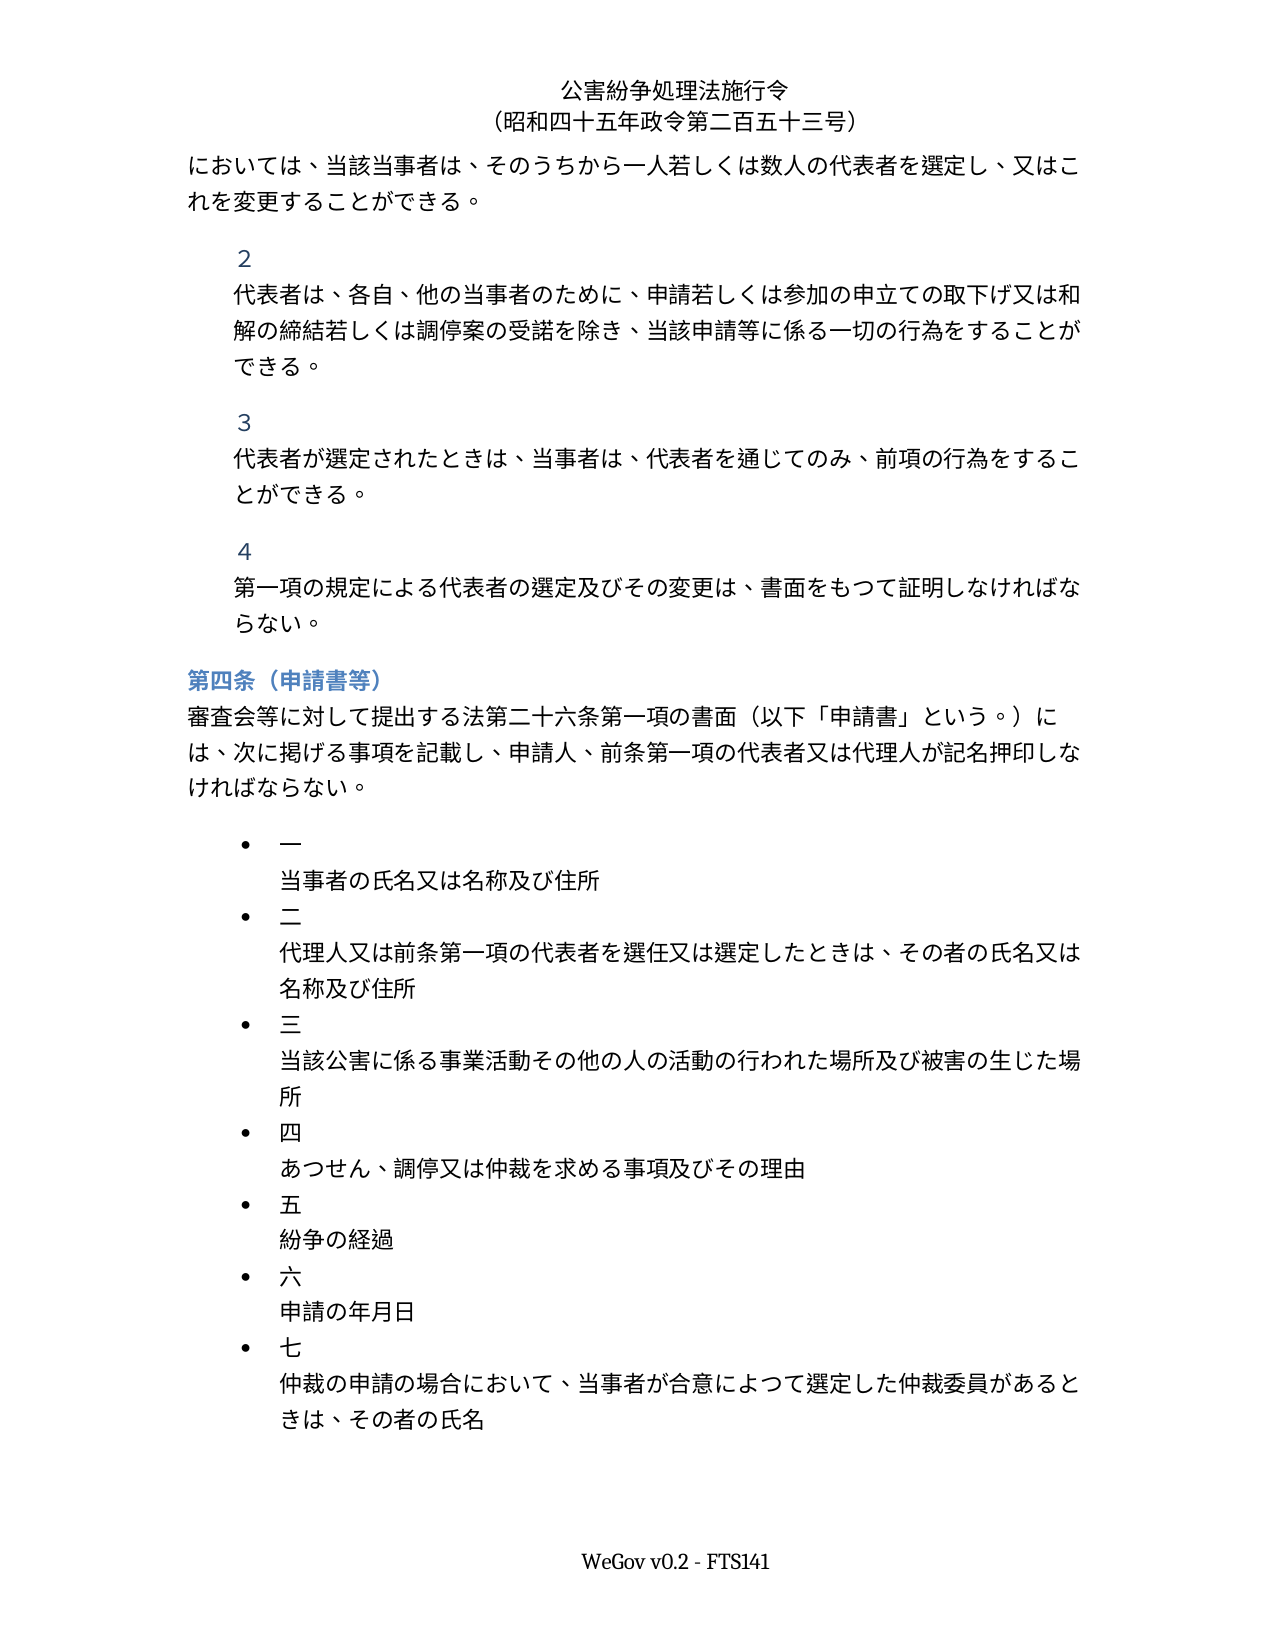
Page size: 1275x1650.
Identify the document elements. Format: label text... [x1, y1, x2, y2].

list 三 当該公害に係る事業活動その他の人の活動の行われた場所及び被害の生じた場所 [242, 1009, 1087, 1112]
list 四 あつせん、調停又は仲裁を求める事項及びその理由 [242, 1117, 1087, 1184]
list 五 紛争の経過 [242, 1188, 1087, 1256]
subtitle ４ [233, 536, 1087, 567]
subtitle ２ [233, 243, 1087, 274]
text 審査会等に対して提出する法第二十六条第一項の書面（以下「申請書」という。）には、次に掲げる事項を記載し、申請人、前条第一項の代表者又は代理人が記名押印しなければならない。 [187, 701, 1087, 804]
text 代表者が選定されたときは、当事者は、代表者を通じてのみ、前項の行為をすることができる。 [233, 443, 1087, 510]
list 一 当事者の氏名又は名称及び住所 [242, 829, 1087, 896]
list 六 申請の年月日 [242, 1260, 1087, 1328]
text 代表者は、各自、他の当事者のために、申請若しくは参加の申立ての取下げ又は和解の締結若しくは調停案の受諾を除き、当該申請等に係る一切の行為をすることができる。 [233, 279, 1087, 382]
list 七 仲裁の申請の場合において、当事者が合意によつて選定した仲裁委員があるときは、その者の氏名 [242, 1332, 1087, 1435]
subtitle 第四条（申請書等） [187, 664, 1087, 696]
text 第一項の規定による代表者の選定及びその変更は、書面をもつて証明しなければならない。 [233, 572, 1087, 639]
subtitle ３ [233, 407, 1087, 438]
list 二 代理人又は前条第一項の代表者を選任又は選定したときは、その者の氏名又は名称及び住所 [242, 901, 1087, 1004]
